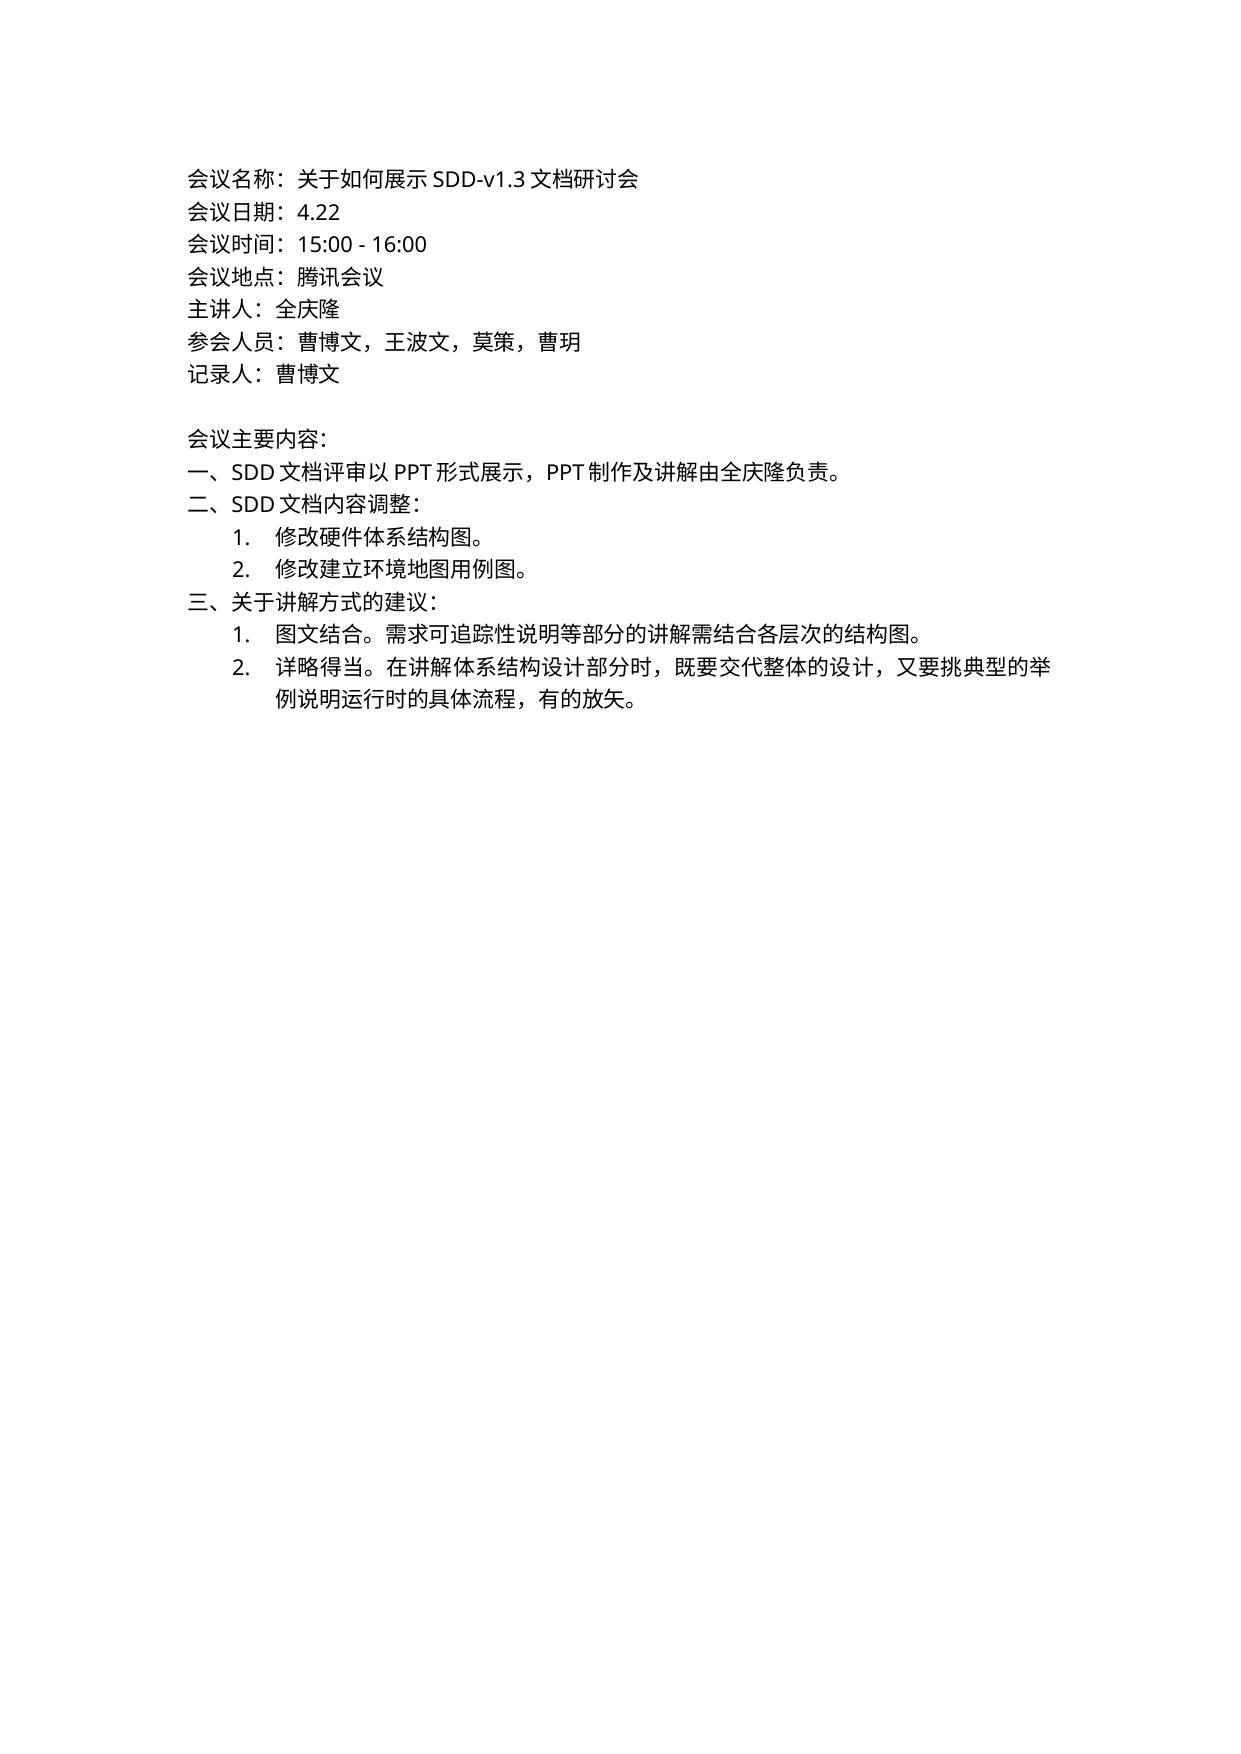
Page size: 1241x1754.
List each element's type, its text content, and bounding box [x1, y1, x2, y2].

text 会议名称：关于如何展示SDD-v1.3文档研讨会 [187, 162, 1053, 194]
list 三、关于讲解方式的建议： [187, 584, 1053, 617]
text 主讲人：全庆隆 [187, 292, 1053, 324]
text 二、SDD文档内容调整： [187, 487, 1053, 519]
list 图文结合。需求可追踪性说明等部分的讲解需结合各层次的结构图。 [232, 617, 1053, 649]
text 参会人员：曹博文，王波文，莫策，曹玥 [187, 324, 1053, 357]
text 会议地点：腾讯会议 [187, 259, 1053, 292]
text 会议时间：15:00 - 16:00 [187, 227, 1053, 259]
text 记录人：曹博文 [187, 357, 1053, 389]
text 会议主要内容： [187, 422, 1053, 454]
text 会议日期：4.22 [187, 194, 1053, 227]
list 详略得当。在讲解体系结构设计部分时，既要交代整体的设计，又要挑典型的举例说明运行时的具体流程，有的放矢。 [232, 649, 1053, 714]
list 修改建立环境地图用例图。 [232, 552, 1053, 584]
list 修改硬件体系结构图。 [232, 519, 1053, 552]
text 一、SDD文档评审以PPT形式展示，PPT制作及讲解由全庆隆负责。 [187, 454, 1053, 487]
